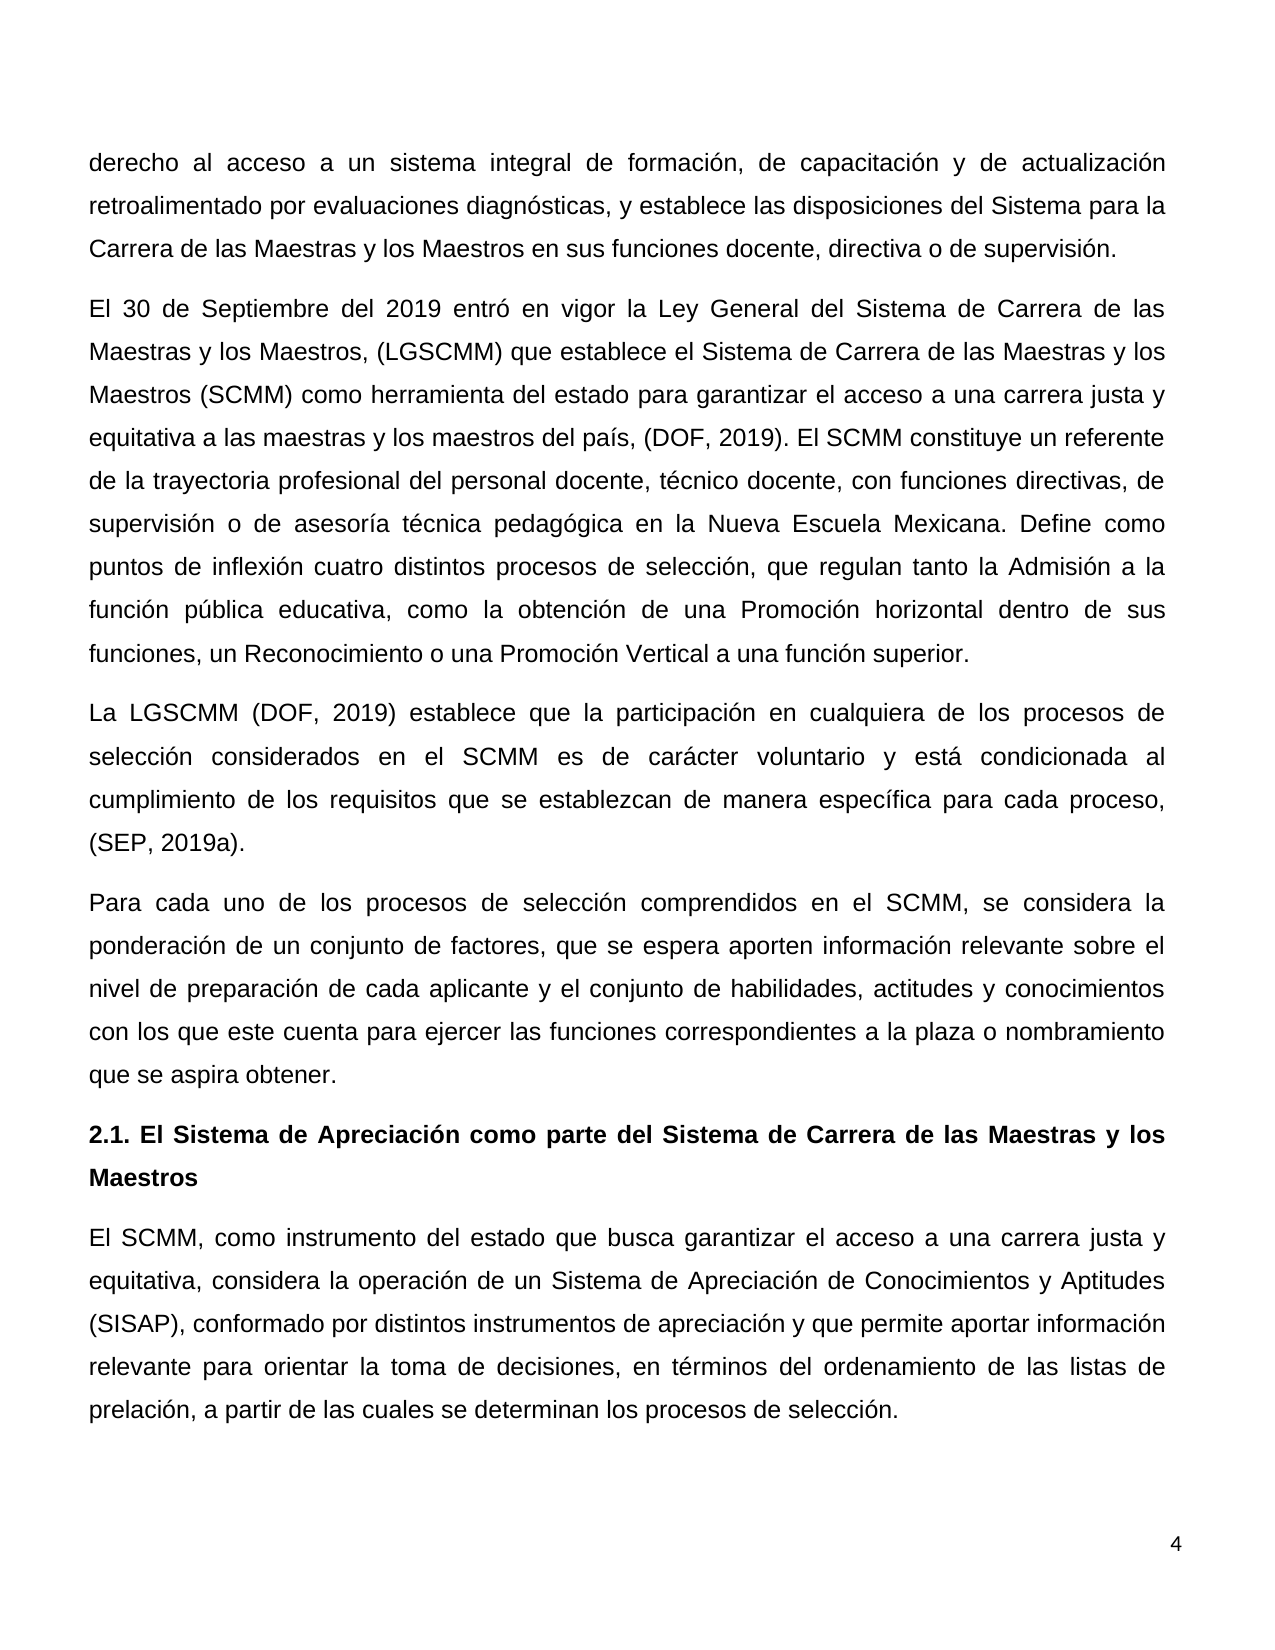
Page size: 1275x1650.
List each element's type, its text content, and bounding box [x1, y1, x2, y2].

text Para cada uno de los procesos de selección comprendidos en el SCMM, se considera la ponderación de un conjunto de factores, que se espera aporten información relevante sobre el nivel de preparación de cada aplicante y el conjunto de habilidades, actitudes y conocimientos con los que este cuenta para ejercer las funciones correspondientes a la plaza o nombramiento que se aspira obtener. [88, 888, 1167, 1089]
text El SCMM, como instrumento del estado que busca garantizar el acceso a una carrera justa y equitativa, considera la operación de un Sistema de Apreciación de Conocimientos y Aptitudes (SISAP), conformado por distintos instrumentos de apreciación y que permite aportar información relevante para orientar la toma de decisiones, en términos del ordenamiento de las listas de prelación, a partir de las cuales se determinan los procesos de selección. [88, 1223, 1167, 1424]
text 2.1. El Sistema de Apreciación como parte del Sistema de Carrera de las Maestras y los Maestros [88, 1120, 1167, 1192]
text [88, 148, 1167, 263]
text La LGSCMM (DOF, 2019) establece que la participación en cualquiera de los procesos de selección considerados en el SCMM es de carácter voluntario y está condicionada al cumplimiento de los requisitos que se establezcan de manera específica para cada proceso, (SEP, 2019a). [88, 698, 1167, 857]
text El 30 de Septiembre del 2019 entró en vigor la Ley General del Sistema de Carrera de las Maestras y los Maestros, (LGSCMM) que establece el Sistema de Carrera de las Maestras y los Maestros (SCMM) como herramienta del estado para garantizar el acceso a una carrera justa y equitativa a las maestras y los maestros del país, (DOF, 2019). El SCMM constituye un referente de la trayectoria profesional del personal docente, técnico docente, con funciones directivas, de supervisión o de asesoría técnica pedagógica en la Nueva Escuela Mexicana. Define como puntos de inflexión cuatro distintos procesos de selección, que regulan tanto la Admisión a la función pública educativa, como la obtención de una Promoción horizontal dentro de sus funciones, un Reconocimiento o una Promoción Vertical a una función superior. [88, 294, 1167, 667]
